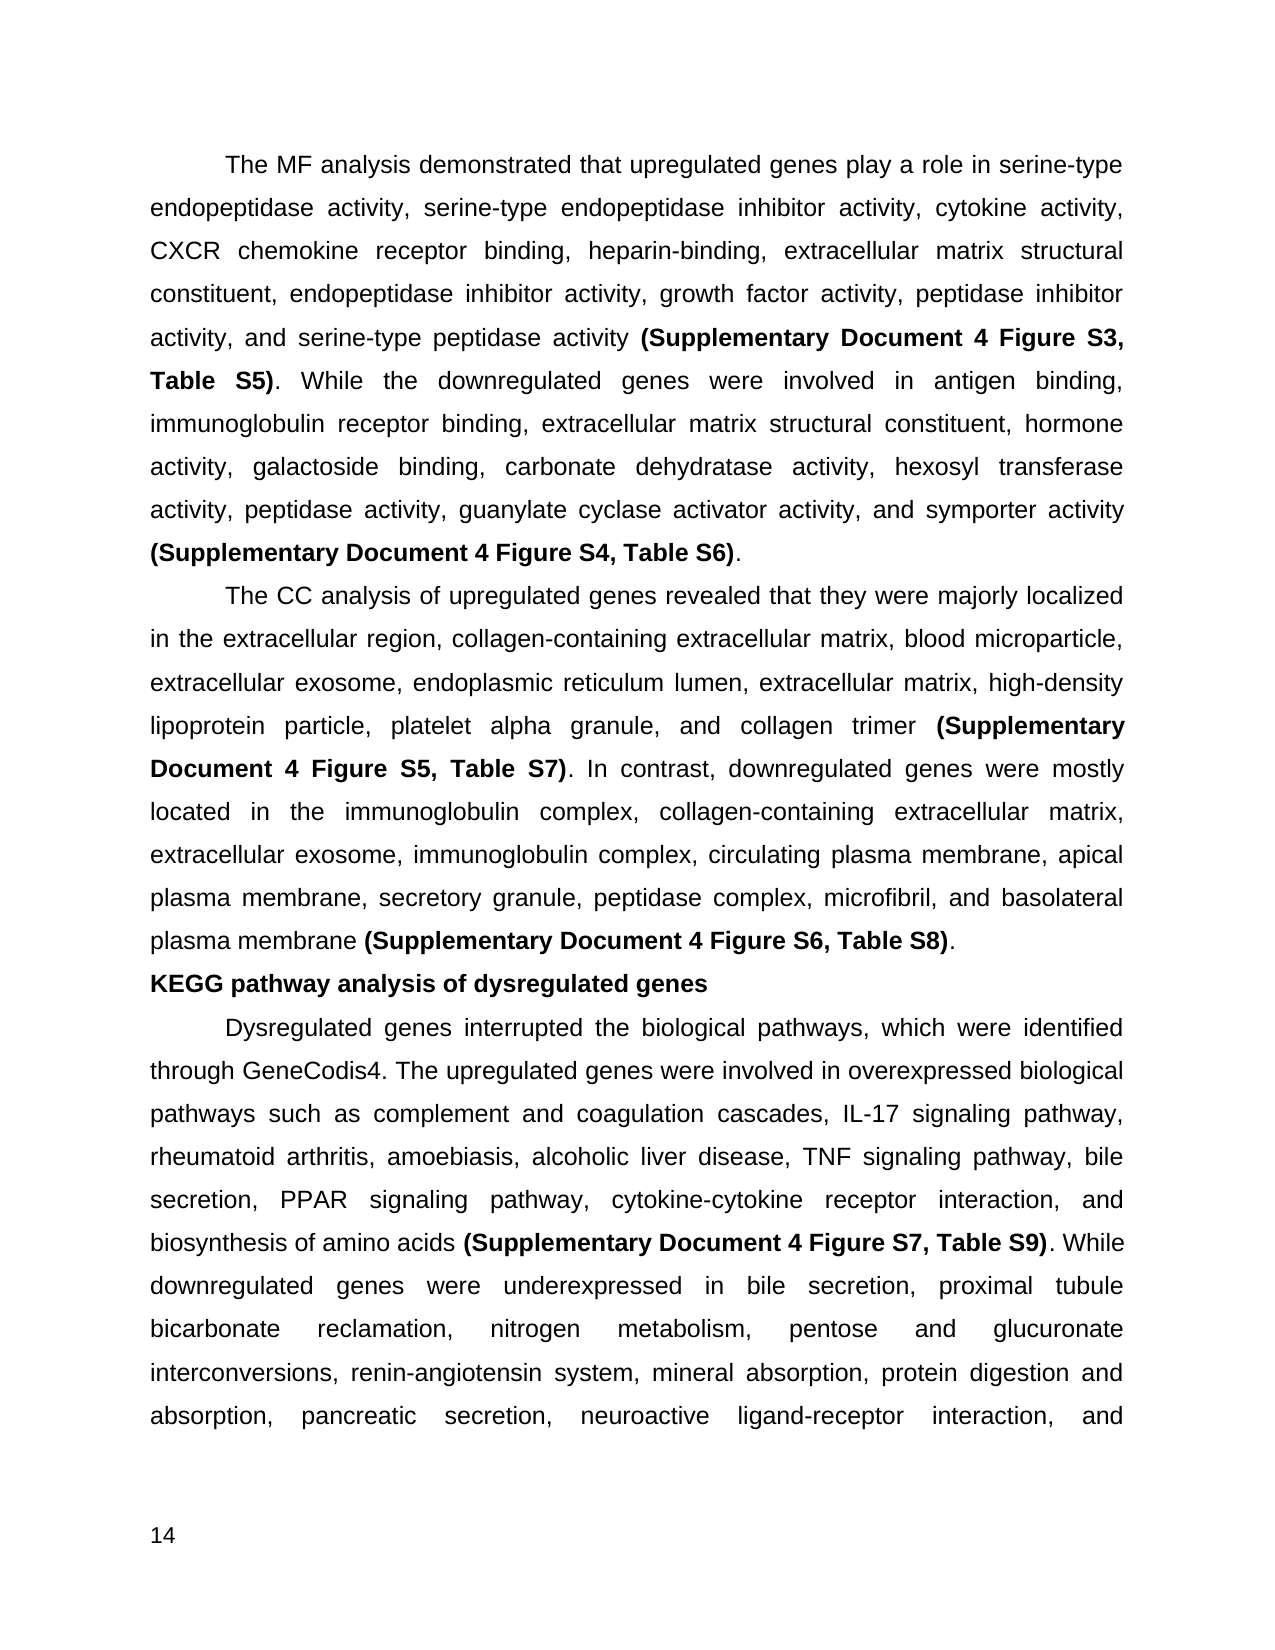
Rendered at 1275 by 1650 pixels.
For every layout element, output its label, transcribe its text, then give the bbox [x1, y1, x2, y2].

text The CC analysis of upregulated genes revealed that they were majorly localized in the extracellular region, collagen-containing extracellular matrix, blood microparticle, extracellular exosome, endoplasmic reticulum lumen, extracellular matrix, high-density lipoprotein particle, platelet alpha granule, and collagen trimer (Supplementary Document 4 Figure S5, Table S7). In contrast, downregulated genes were mostly located in the immunoglobulin complex, collagen-containing extracellular matrix, extracellular exosome, immunoglobulin complex, circulating plasma membrane, apical plasma membrane, secretory granule, peptidase complex, microfibril, and basolateral plasma membrane (Supplementary Document 4 Figure S6, Table S8). [150, 581, 1125, 955]
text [150, 1012, 1125, 1429]
text KEGG pathway analysis of dysregulated genes [150, 969, 1125, 998]
text The MF analysis demonstrated that upregulated genes play a role in serine-type endopeptidase activity, serine-type endopeptidase inhibitor activity, cytokine activity, CXCR chemokine receptor binding, heparin-binding, extracellular matrix structural constituent, endopeptidase inhibitor activity, growth factor activity, peptidase inhibitor activity, and serine-type peptidase activity (Supplementary Document 4 Figure S3, Table S5). While the downregulated genes were involved in antigen binding, immunoglobulin receptor binding, extracellular matrix structural constituent, hormone activity, galactoside binding, carbonate dehydratase activity, hexosyl transferase activity, peptidase activity, guanylate cyclase activator activity, and symporter activity (Supplementary Document 4 Figure S4, Table S6). [150, 150, 1125, 567]
